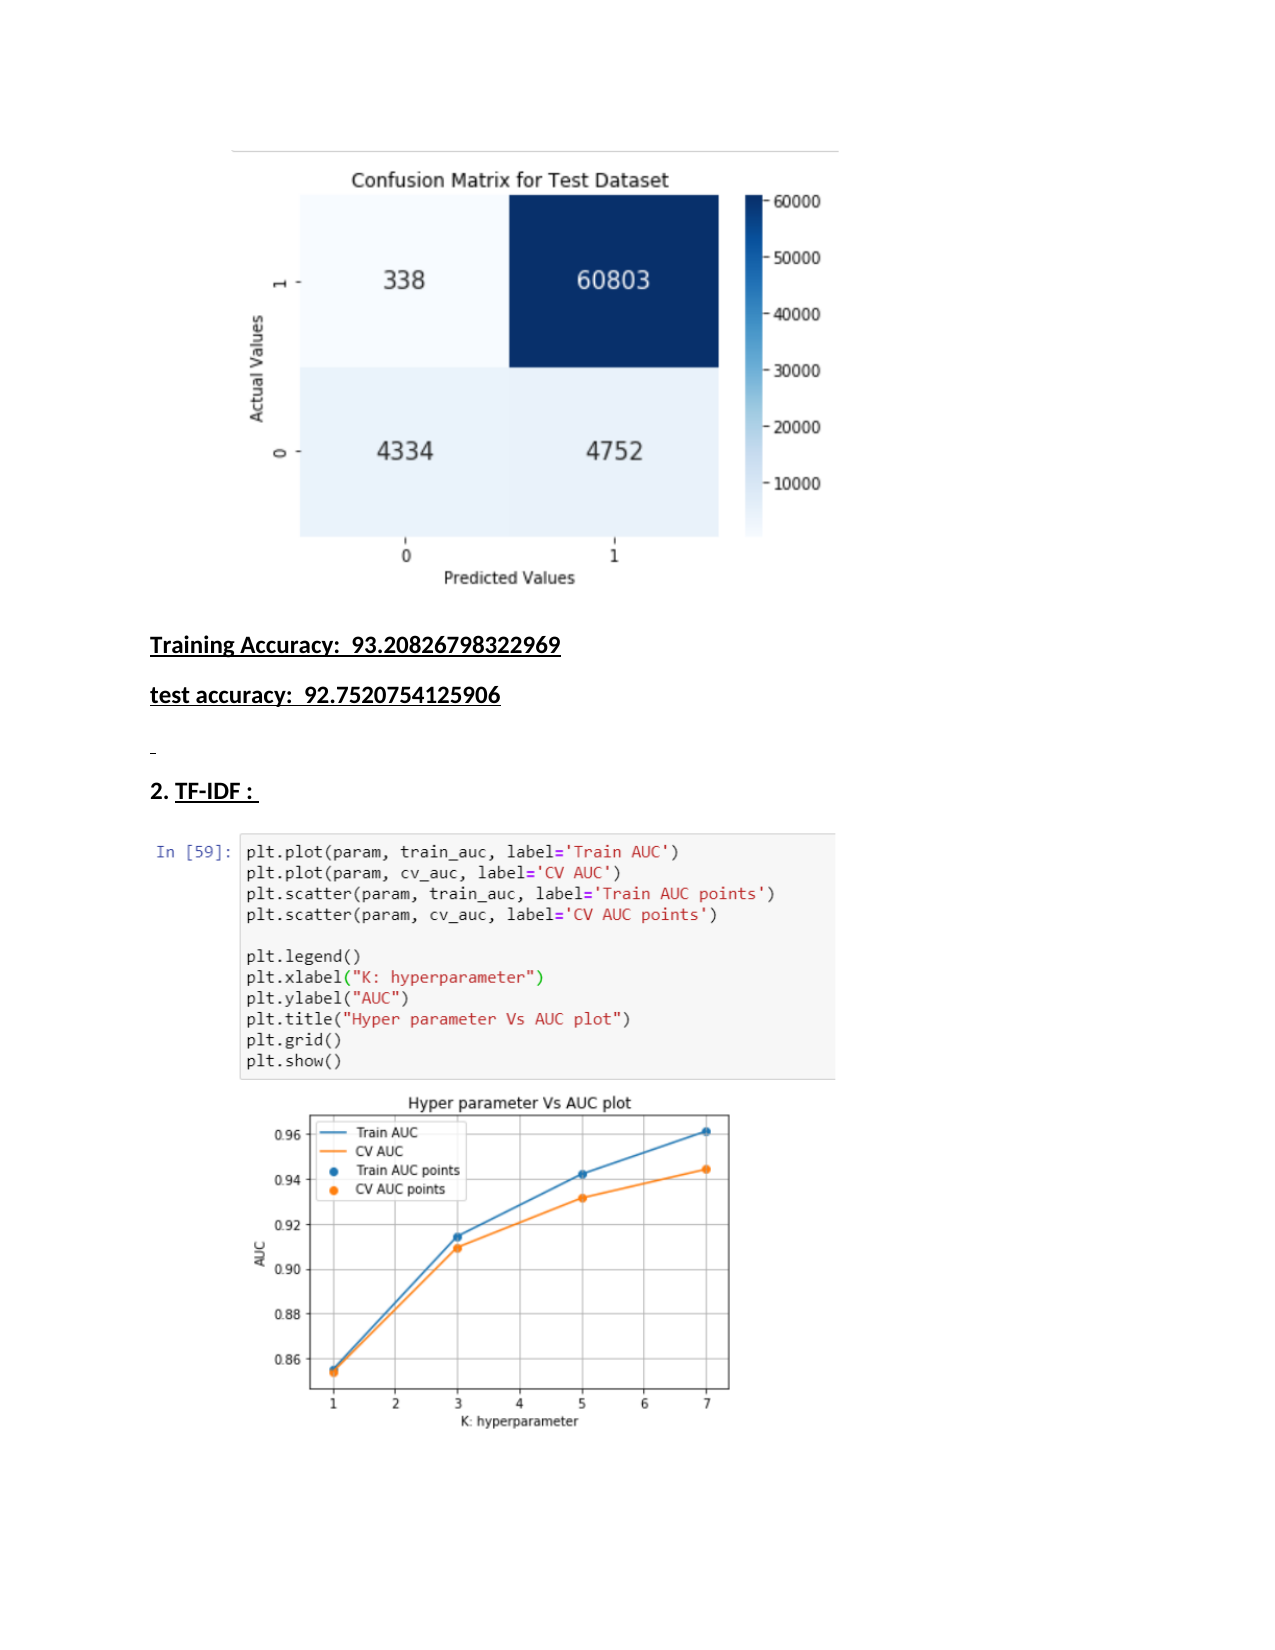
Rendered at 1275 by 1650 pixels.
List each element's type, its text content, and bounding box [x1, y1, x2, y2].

picture [225, 150, 839, 611]
list test accuracy: 92.7520754125906 [150, 679, 1125, 709]
list TF-IDF : [150, 775, 1125, 806]
list Training Accuracy: 93.20826798322969 [150, 629, 1125, 660]
picture [150, 825, 836, 1436]
